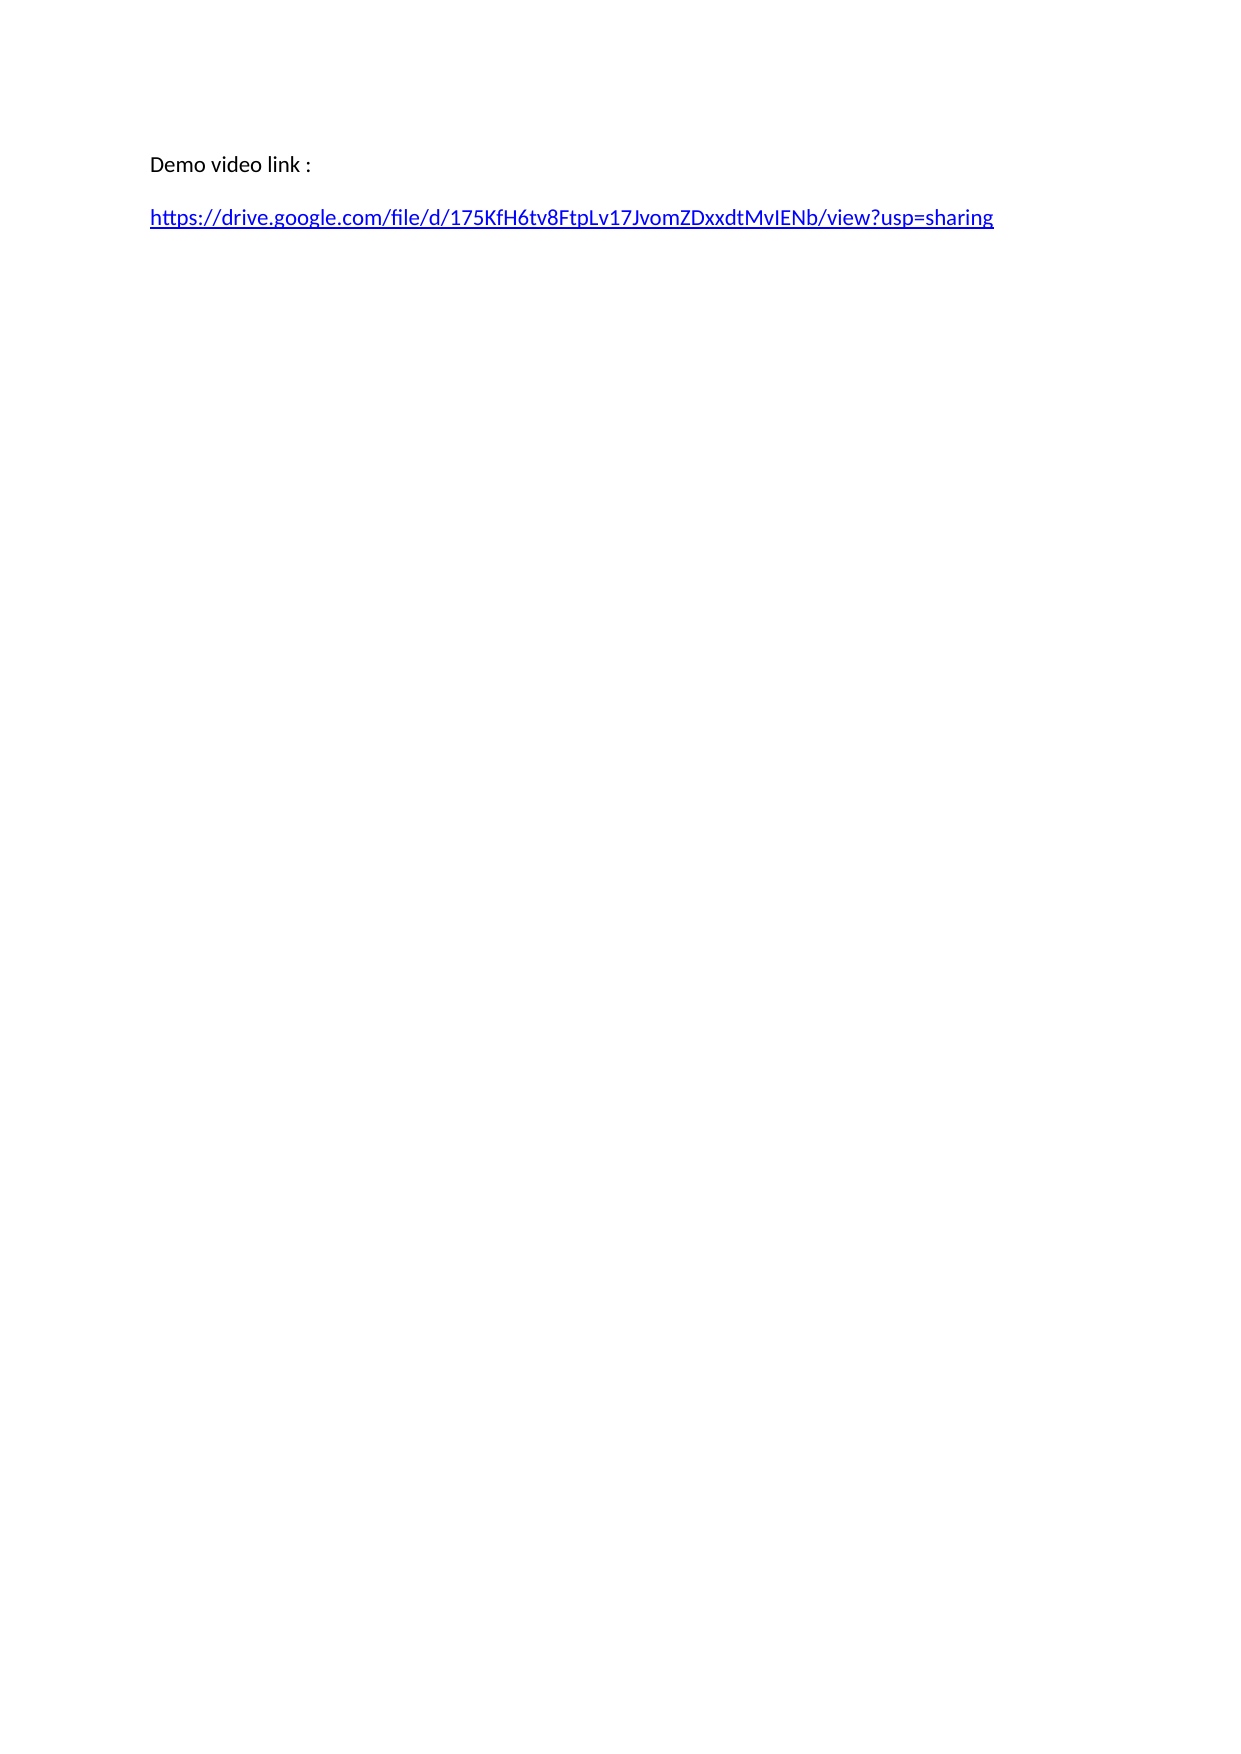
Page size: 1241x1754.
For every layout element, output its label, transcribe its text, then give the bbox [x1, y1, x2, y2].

text https://drive.google.com/file/d/175KfH6tv8FtpLv17JvomZDxxdtMvIENb/view?usp=sharing [150, 203, 1090, 231]
text Demo video link : [150, 150, 1090, 178]
